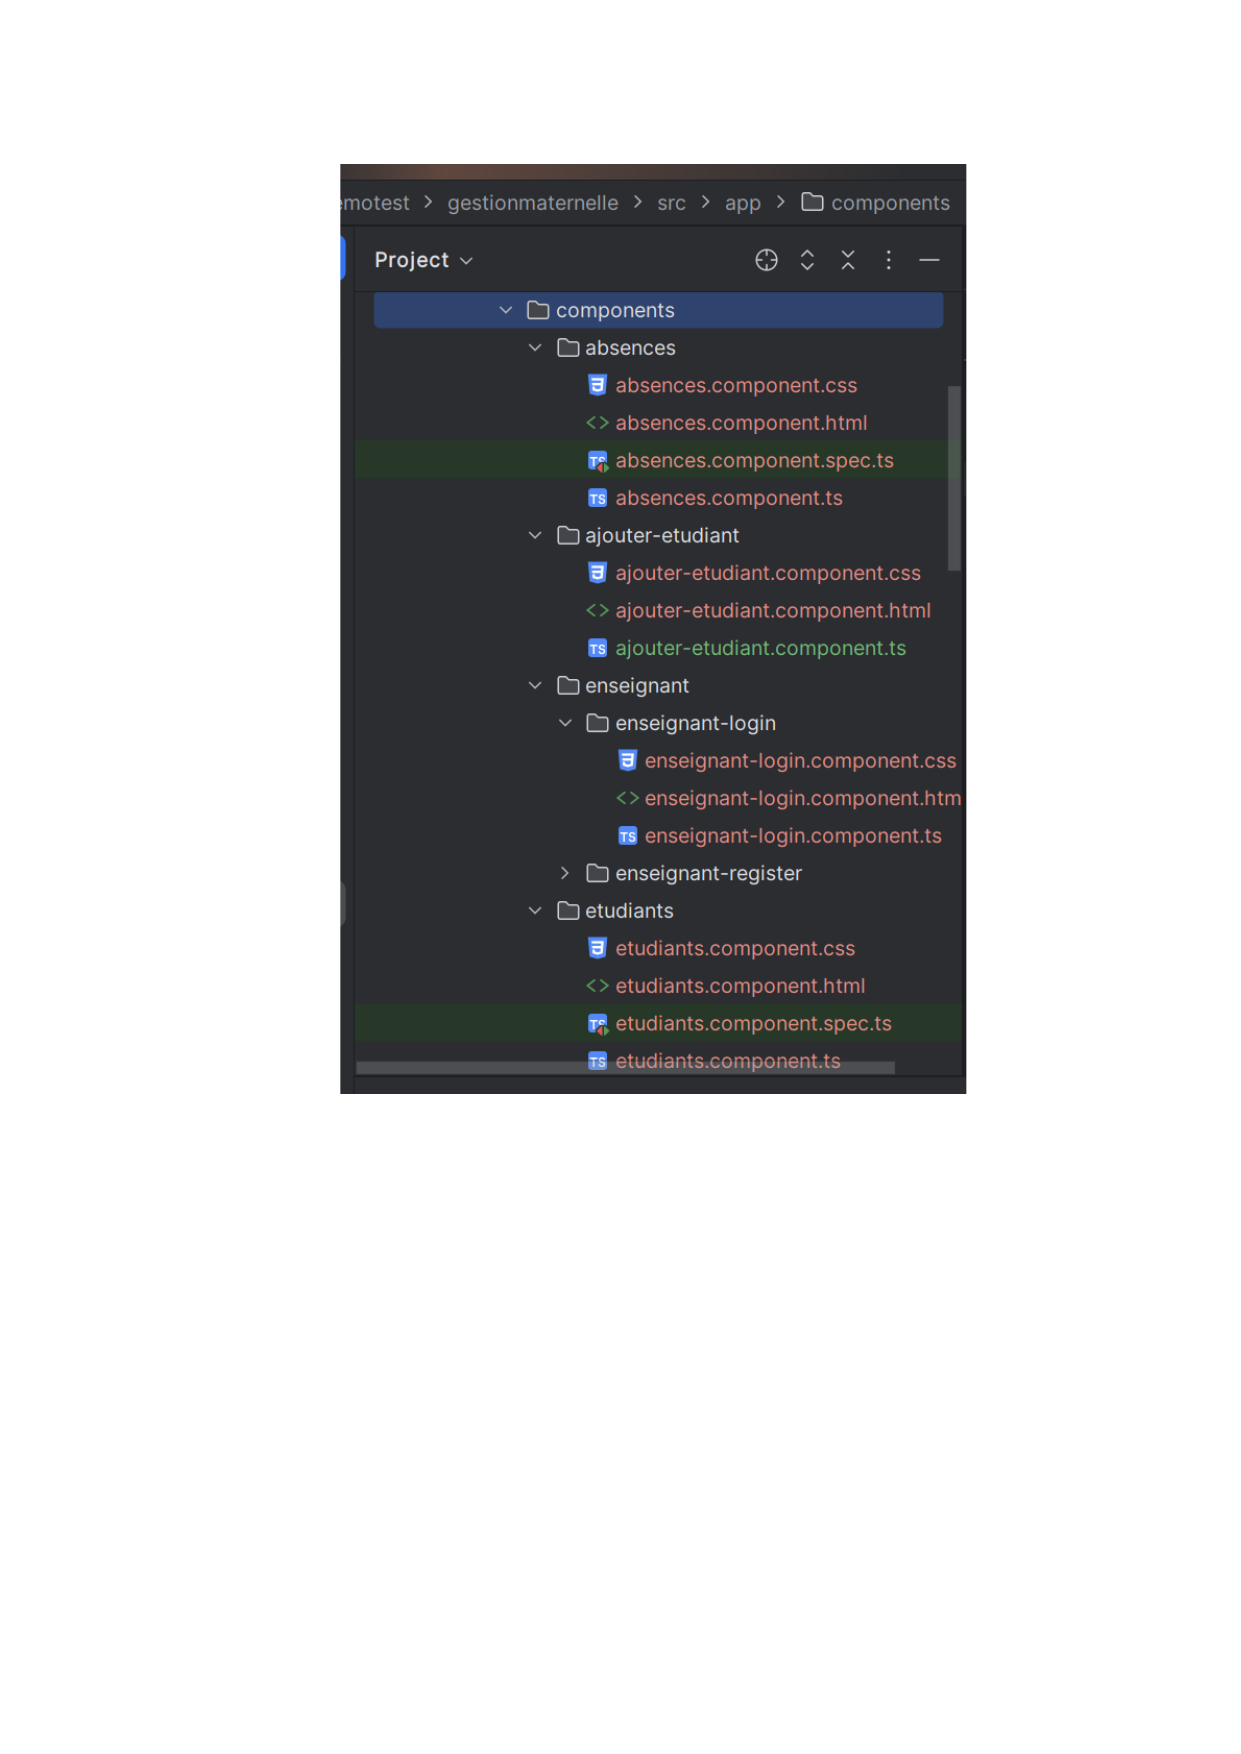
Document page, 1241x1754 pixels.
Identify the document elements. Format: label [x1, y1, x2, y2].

picture [340, 164, 967, 1094]
